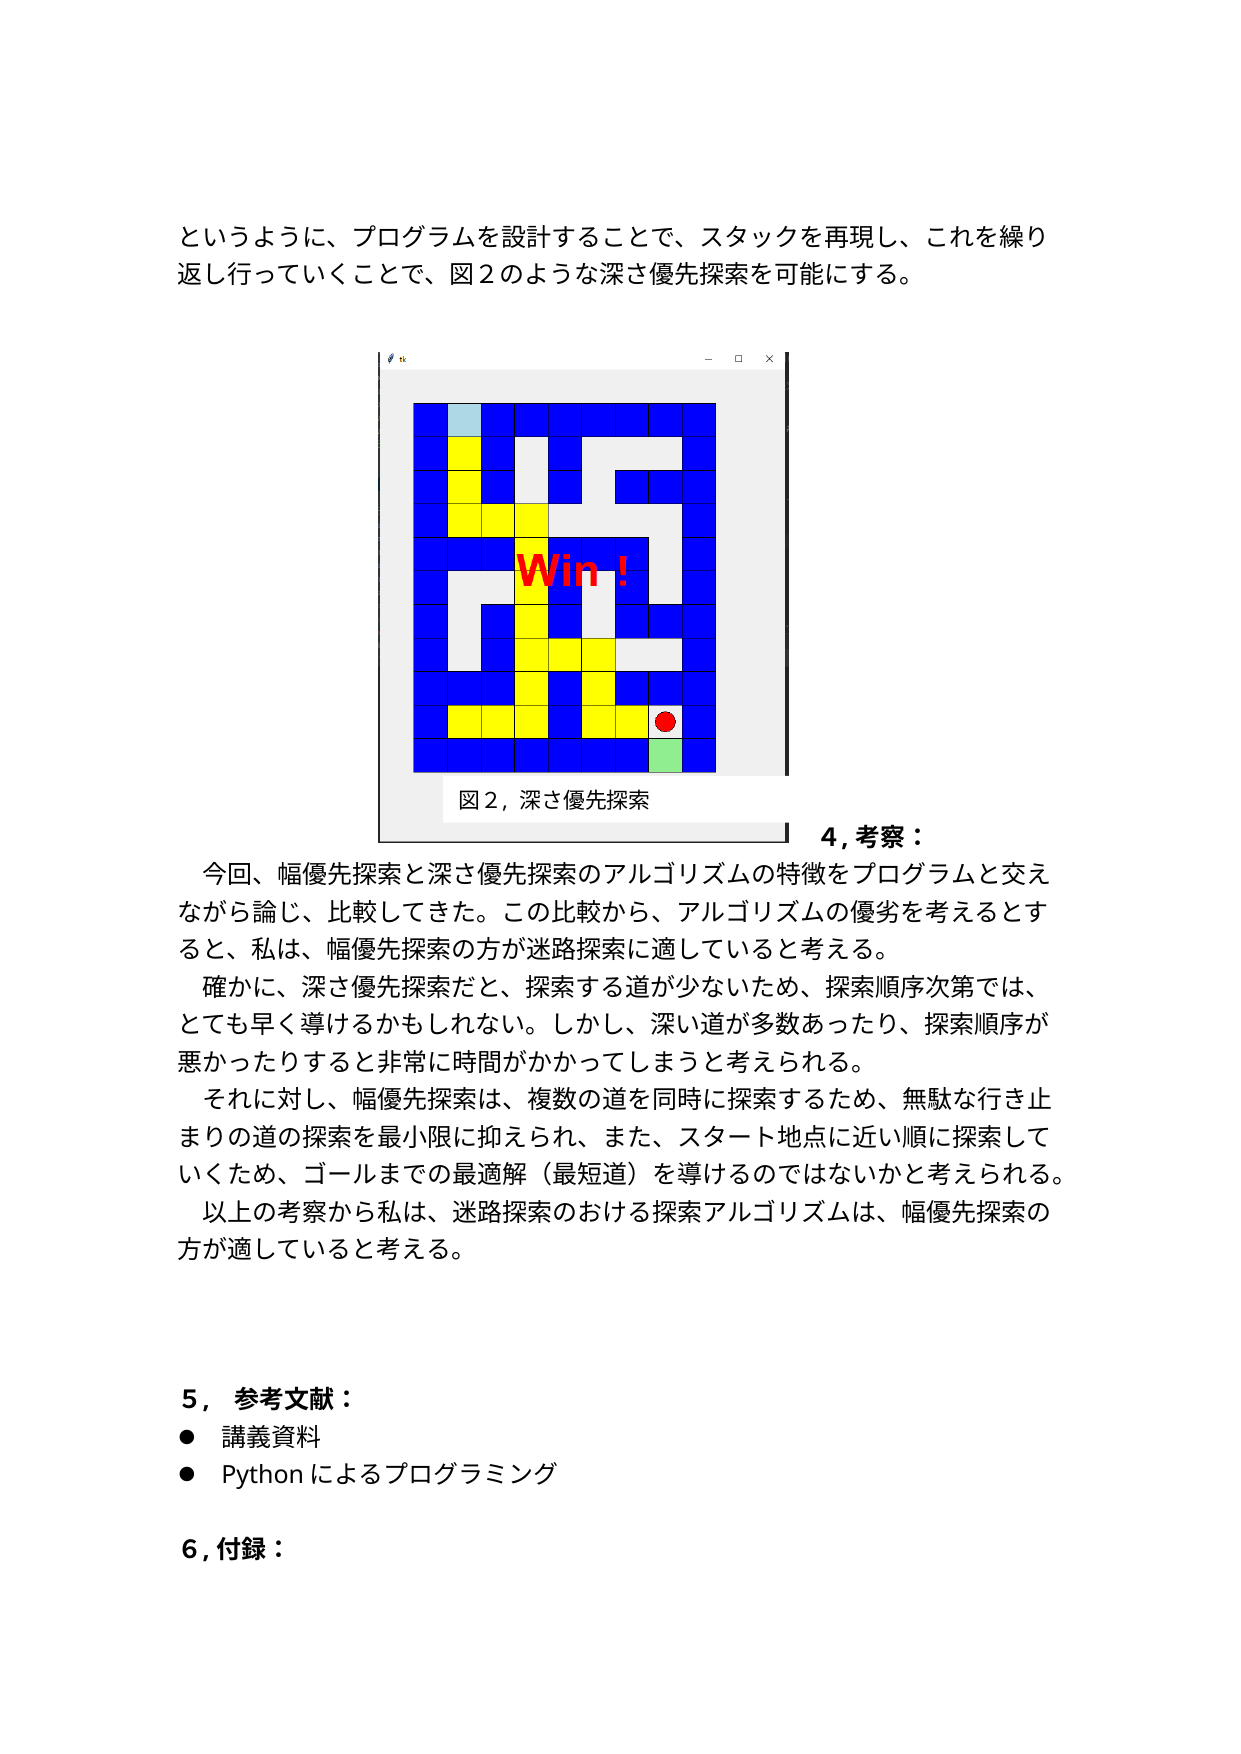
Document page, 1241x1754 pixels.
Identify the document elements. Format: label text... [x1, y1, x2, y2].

text それに対し、幅優先探索は、複数の道を同時に探索するため、無駄な行き止まりの道の探索を最小限に抑えられ、また、スタート地点に近い順に探索していくため、ゴールまでの最適解（最短道）を導けるのではないかと考えられる。 [177, 1079, 1063, 1192]
list Pythonによるプログラミング [177, 1454, 1063, 1492]
text 以上の考察から私は、迷路探索のおける探索アルゴリズムは、幅優先探索の方が適していると考える。 [177, 1192, 1063, 1267]
picture [378, 352, 789, 843]
text ４, 考察： [177, 817, 1063, 854]
text ５, 参考文献： [177, 1379, 1063, 1417]
text というように、プログラムを設計することで、スタックを再現し、これを繰り返し行っていくことで、図２のような深さ優先探索を可能にする。 [177, 217, 1063, 292]
text ６, 付録： [177, 1529, 1063, 1567]
list 講義資料 [177, 1417, 1063, 1454]
text 確かに、深さ優先探索だと、探索する道が少ないため、探索順序次第では、とても早く導けるかもしれない。しかし、深い道が多数あったり、探索順序が悪かったりすると非常に時間がかかってしまうと考えられる。 [177, 967, 1063, 1079]
text 今回、幅優先探索と深さ優先探索のアルゴリズムの特徴をプログラムと交えながら論じ、比較してきた。この比較から、アルゴリズムの優劣を考えるとすると、私は、幅優先探索の方が迷路探索に適していると考える。 [177, 854, 1063, 967]
